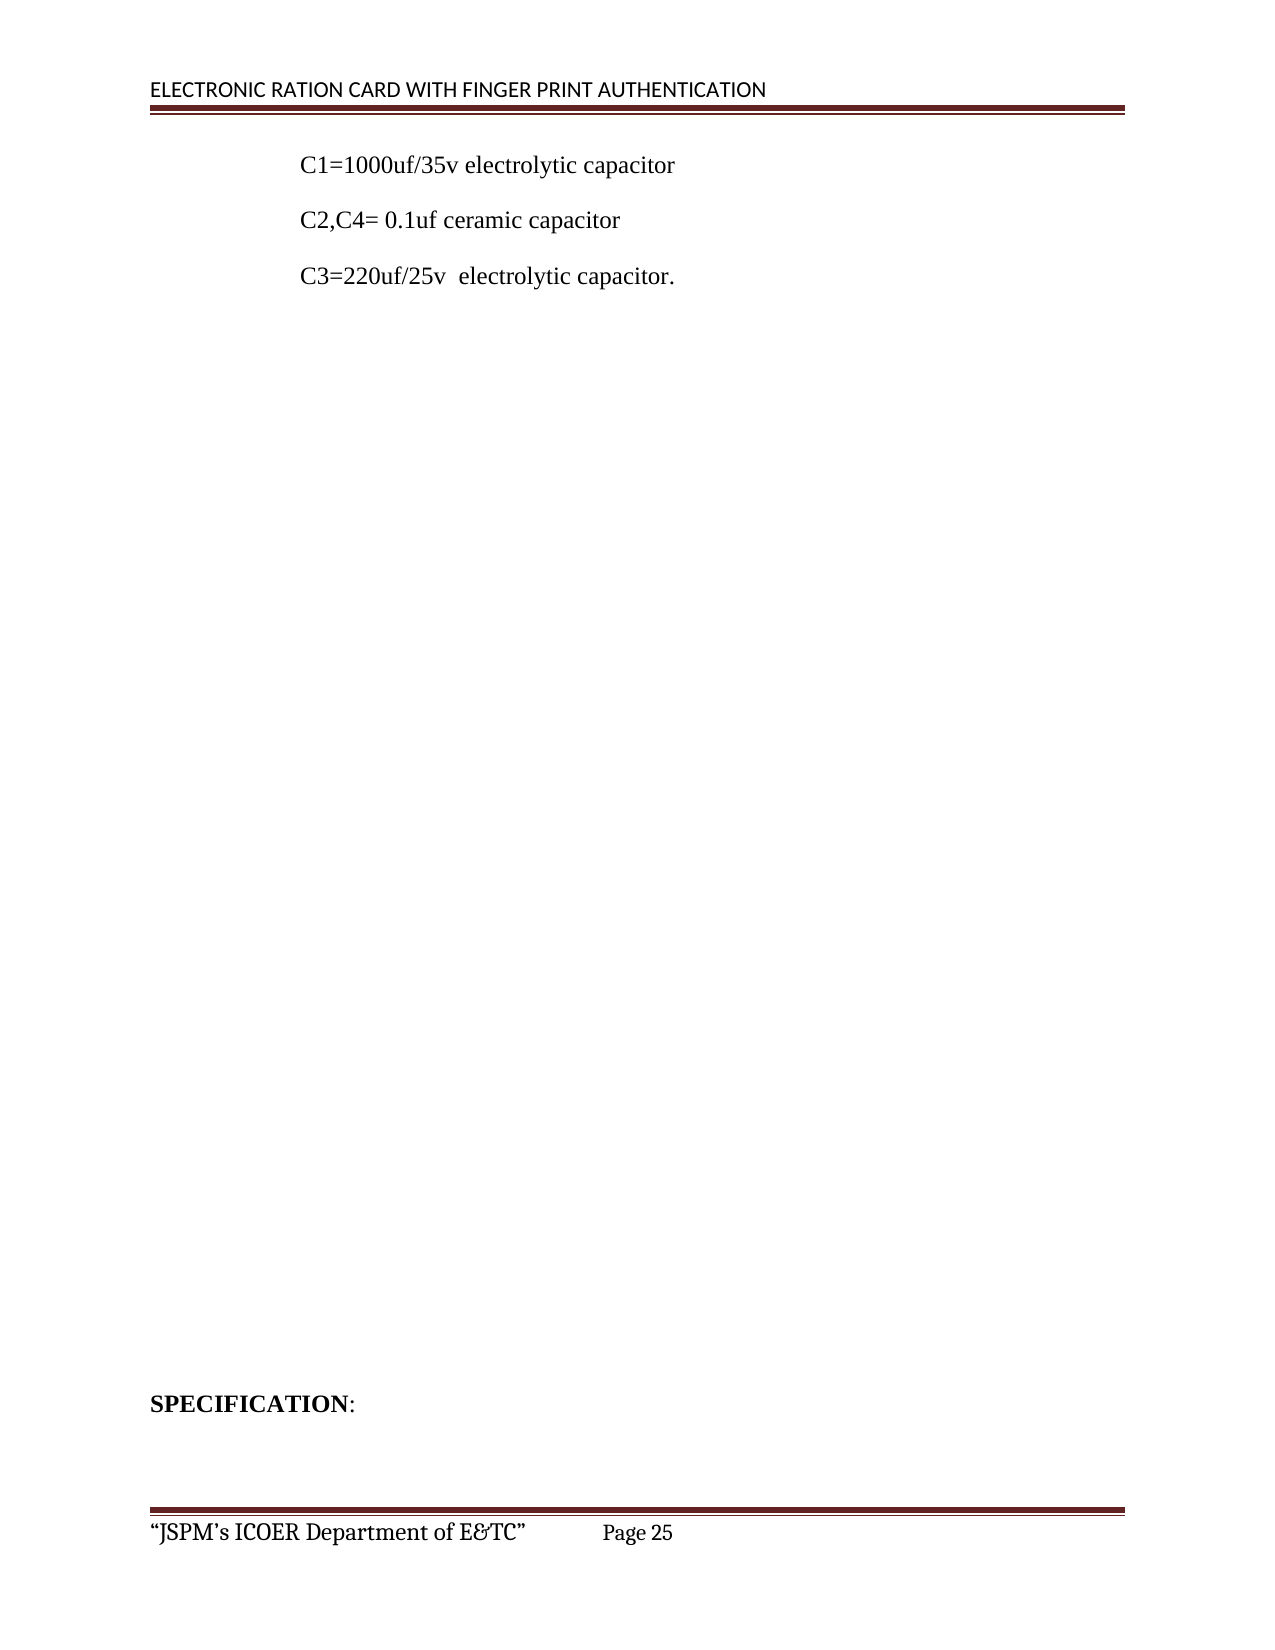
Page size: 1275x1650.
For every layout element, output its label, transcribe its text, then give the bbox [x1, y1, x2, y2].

text SPECIFICATION: [150, 1389, 1125, 1418]
text C1=1000uf/35v electrolytic capacitor [300, 150, 1125, 179]
text C3=220uf/25v electrolytic capacitor. [300, 261, 1125, 290]
text C2,C4= 0.1uf ceramic capacitor [300, 206, 1125, 234]
